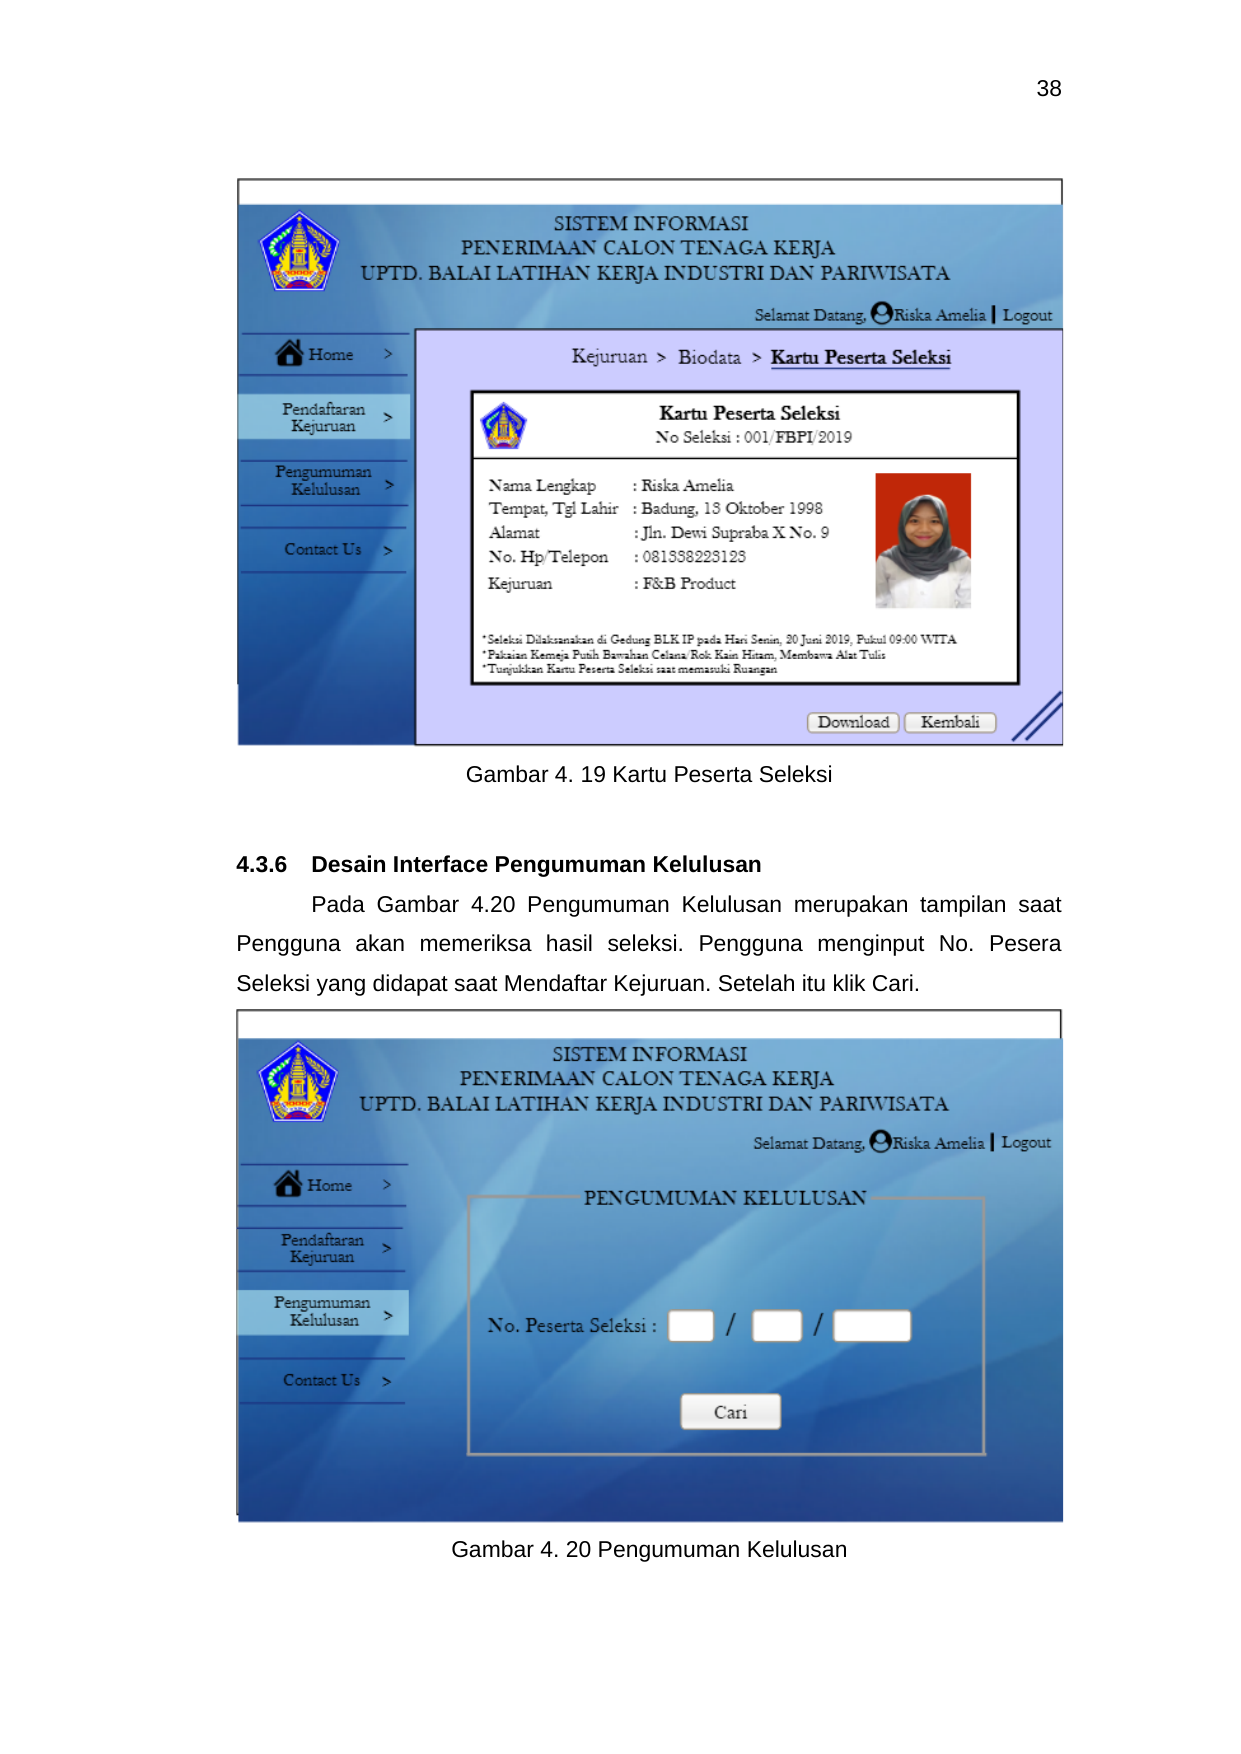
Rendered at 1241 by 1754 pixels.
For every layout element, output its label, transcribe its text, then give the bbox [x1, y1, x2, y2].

subtitle 4.3.6 Desain Interface Pengumuman Kelulusan [236, 851, 1062, 878]
text Gambar 4. 19 Kartu Peserta Seleksi [236, 761, 1062, 787]
picture [236, 1009, 1064, 1523]
text Gambar 4. 20 Pengumuman Kelulusan [236, 1536, 1062, 1562]
picture [236, 177, 1064, 748]
text Pada Gambar 4.20 Pengumuman Kelulusan merupakan tampilan saat Pengguna akan memeriksa hasil seleksi. Pengguna menginput No. Pesera Seleksi yang didapat saat Mendaftar Kejuruan. Setelah itu klik Cari. [236, 891, 1062, 996]
